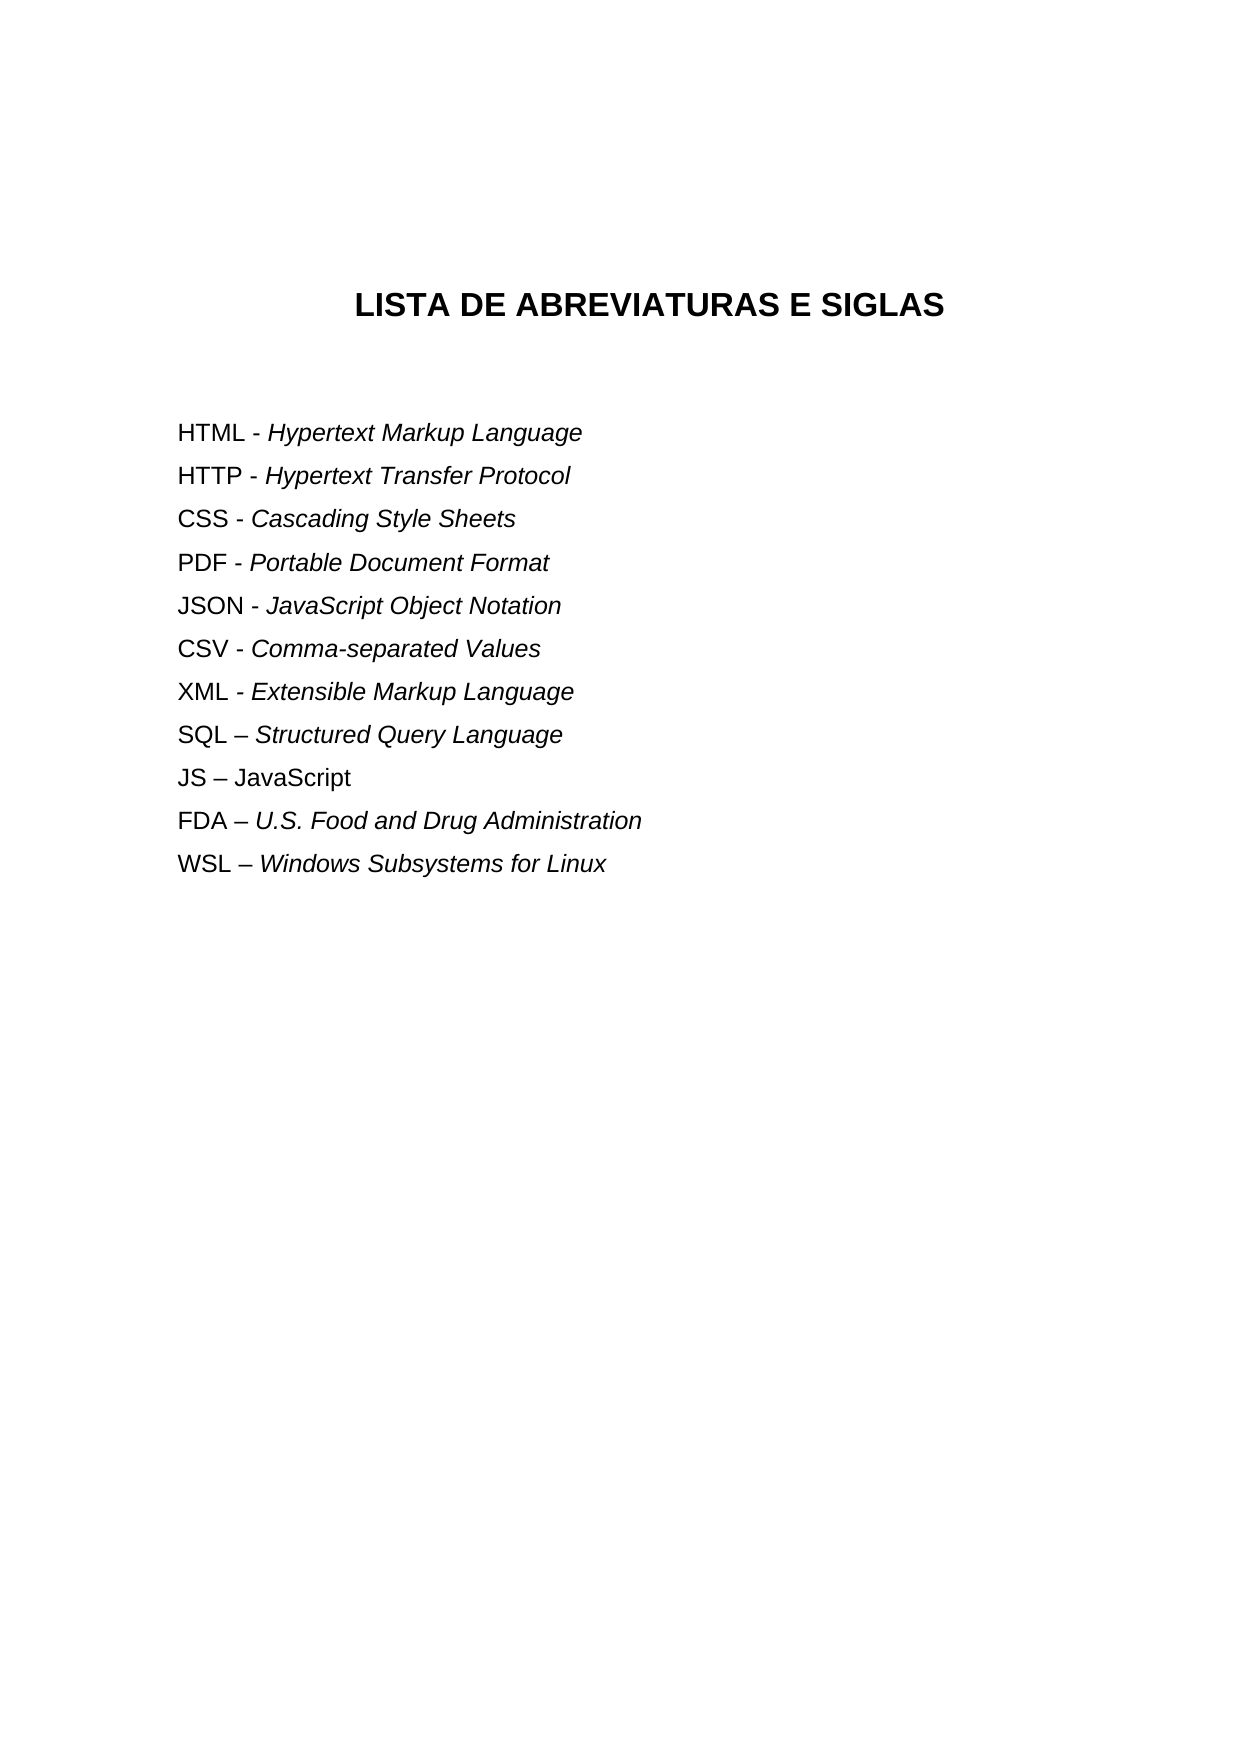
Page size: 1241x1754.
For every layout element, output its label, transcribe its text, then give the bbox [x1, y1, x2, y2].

text FDA – U.S. Food and Drug Administration [177, 806, 1122, 835]
text CSV - Comma-separated Values [177, 634, 1122, 662]
text HTML - Hypertext Markup Language [177, 418, 1122, 447]
text WSL – Windows Subsystems for Linux [177, 849, 1122, 878]
text XML - Extensible Markup Language [177, 677, 1122, 706]
text SQL – Structured Query Language [177, 720, 1122, 749]
text LISTA DE ABREVIATURAS E SIGLAS [177, 286, 1122, 324]
text JSON - JavaScript Object Notation [177, 591, 1122, 619]
text HTTP - Hypertext Transfer Protocol [177, 461, 1122, 490]
text JS – JavaScript [177, 763, 1122, 792]
text CSS - Cascading Style Sheets [177, 504, 1122, 533]
text PDF - Portable Document Format [177, 547, 1122, 576]
